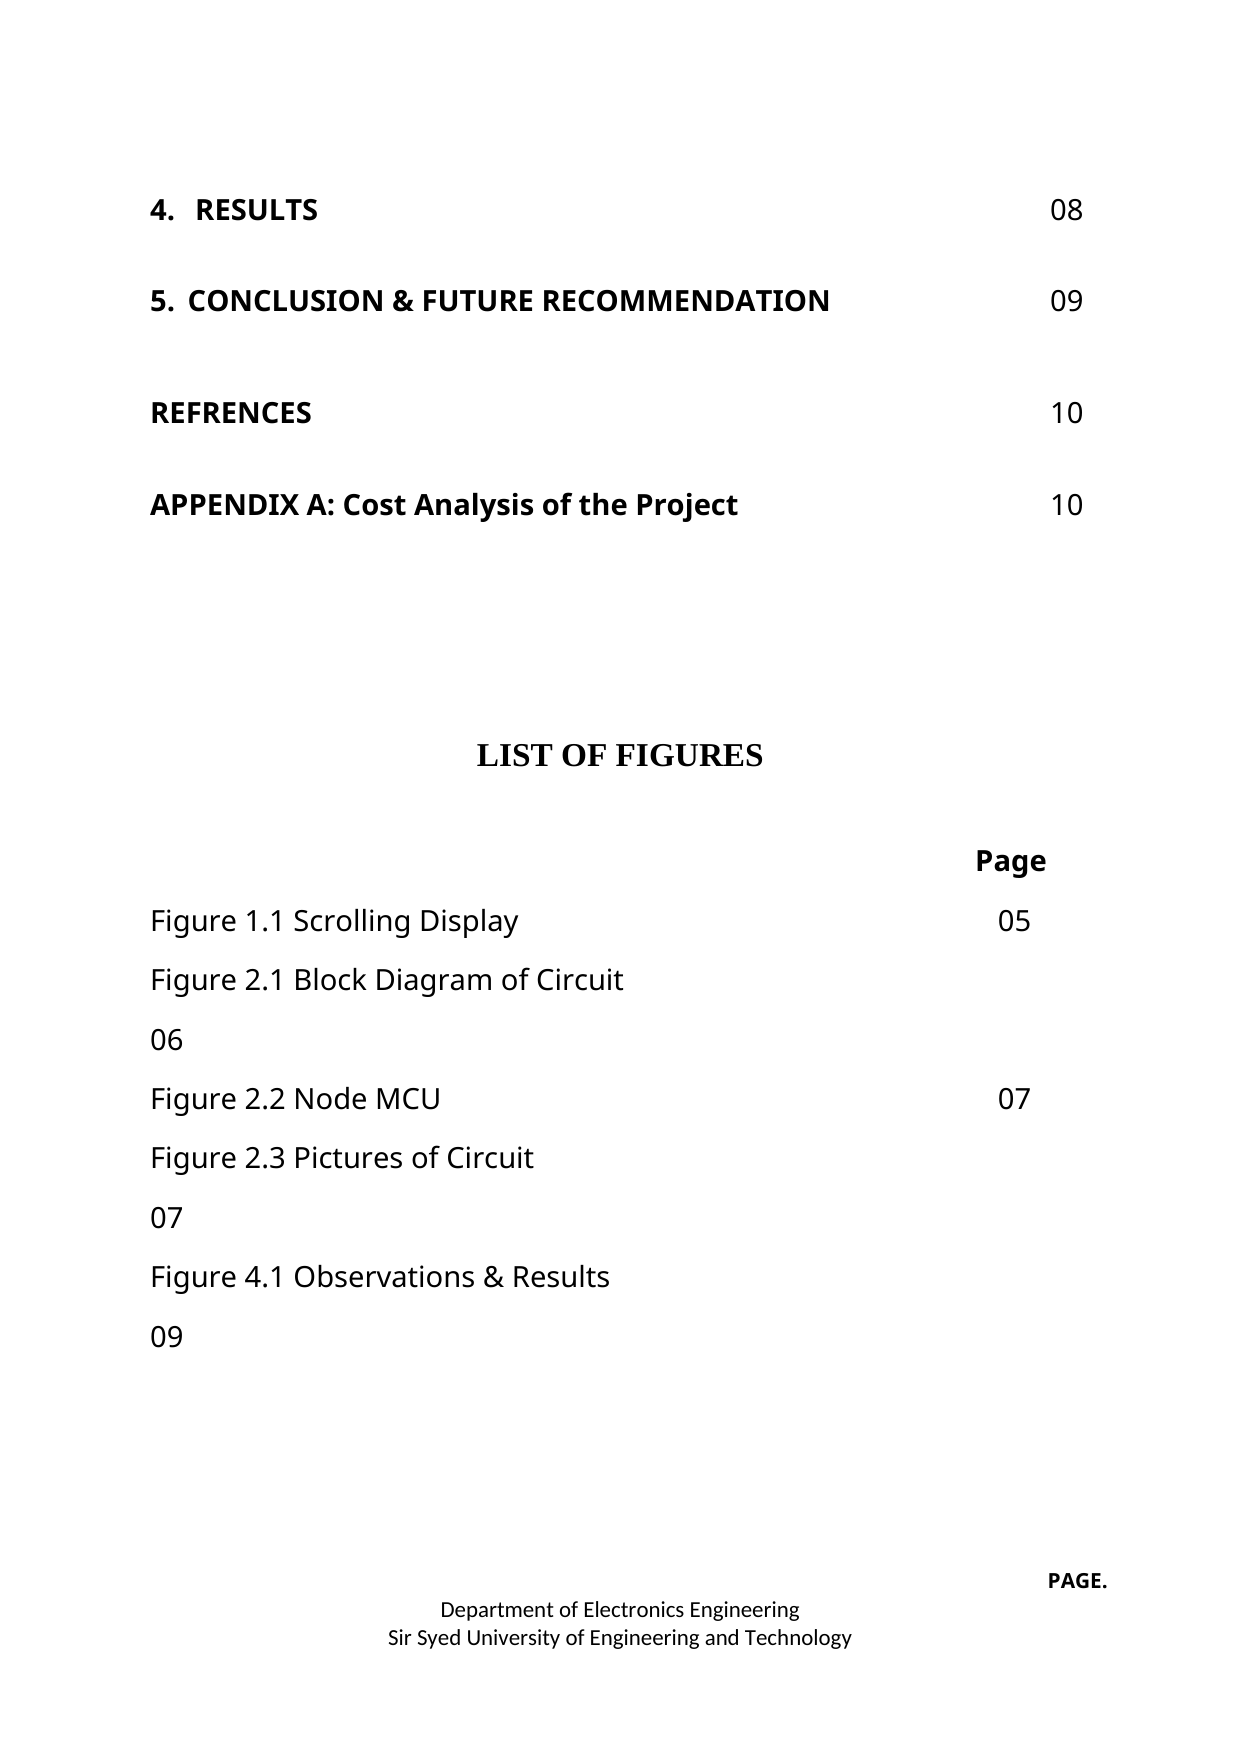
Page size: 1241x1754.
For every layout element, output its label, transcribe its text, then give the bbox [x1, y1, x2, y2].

text LIST OF FIGURES [150, 735, 1090, 773]
list RESULTS 08 [150, 189, 1090, 229]
text Figure 2.2 Node MCU 07 [150, 1078, 1090, 1118]
text Figure 2.3 Pictures of Circuit 07 [150, 1138, 1090, 1237]
text Figure 1.1 Scrolling Display 05 [150, 900, 1090, 939]
text Figure 2.1 Block Diagram of Circuit 06 [150, 959, 1090, 1058]
text Page [975, 792, 1090, 880]
text APPENDIX A: Cost Analysis of the Project 10 [150, 484, 1090, 523]
list CONCLUSION & FUTURE RECOMMENDATION 09 [150, 280, 1090, 320]
text REFRENCES 10 [150, 392, 1090, 432]
text Figure 4.1 Observations & Results 09 [150, 1257, 1090, 1356]
